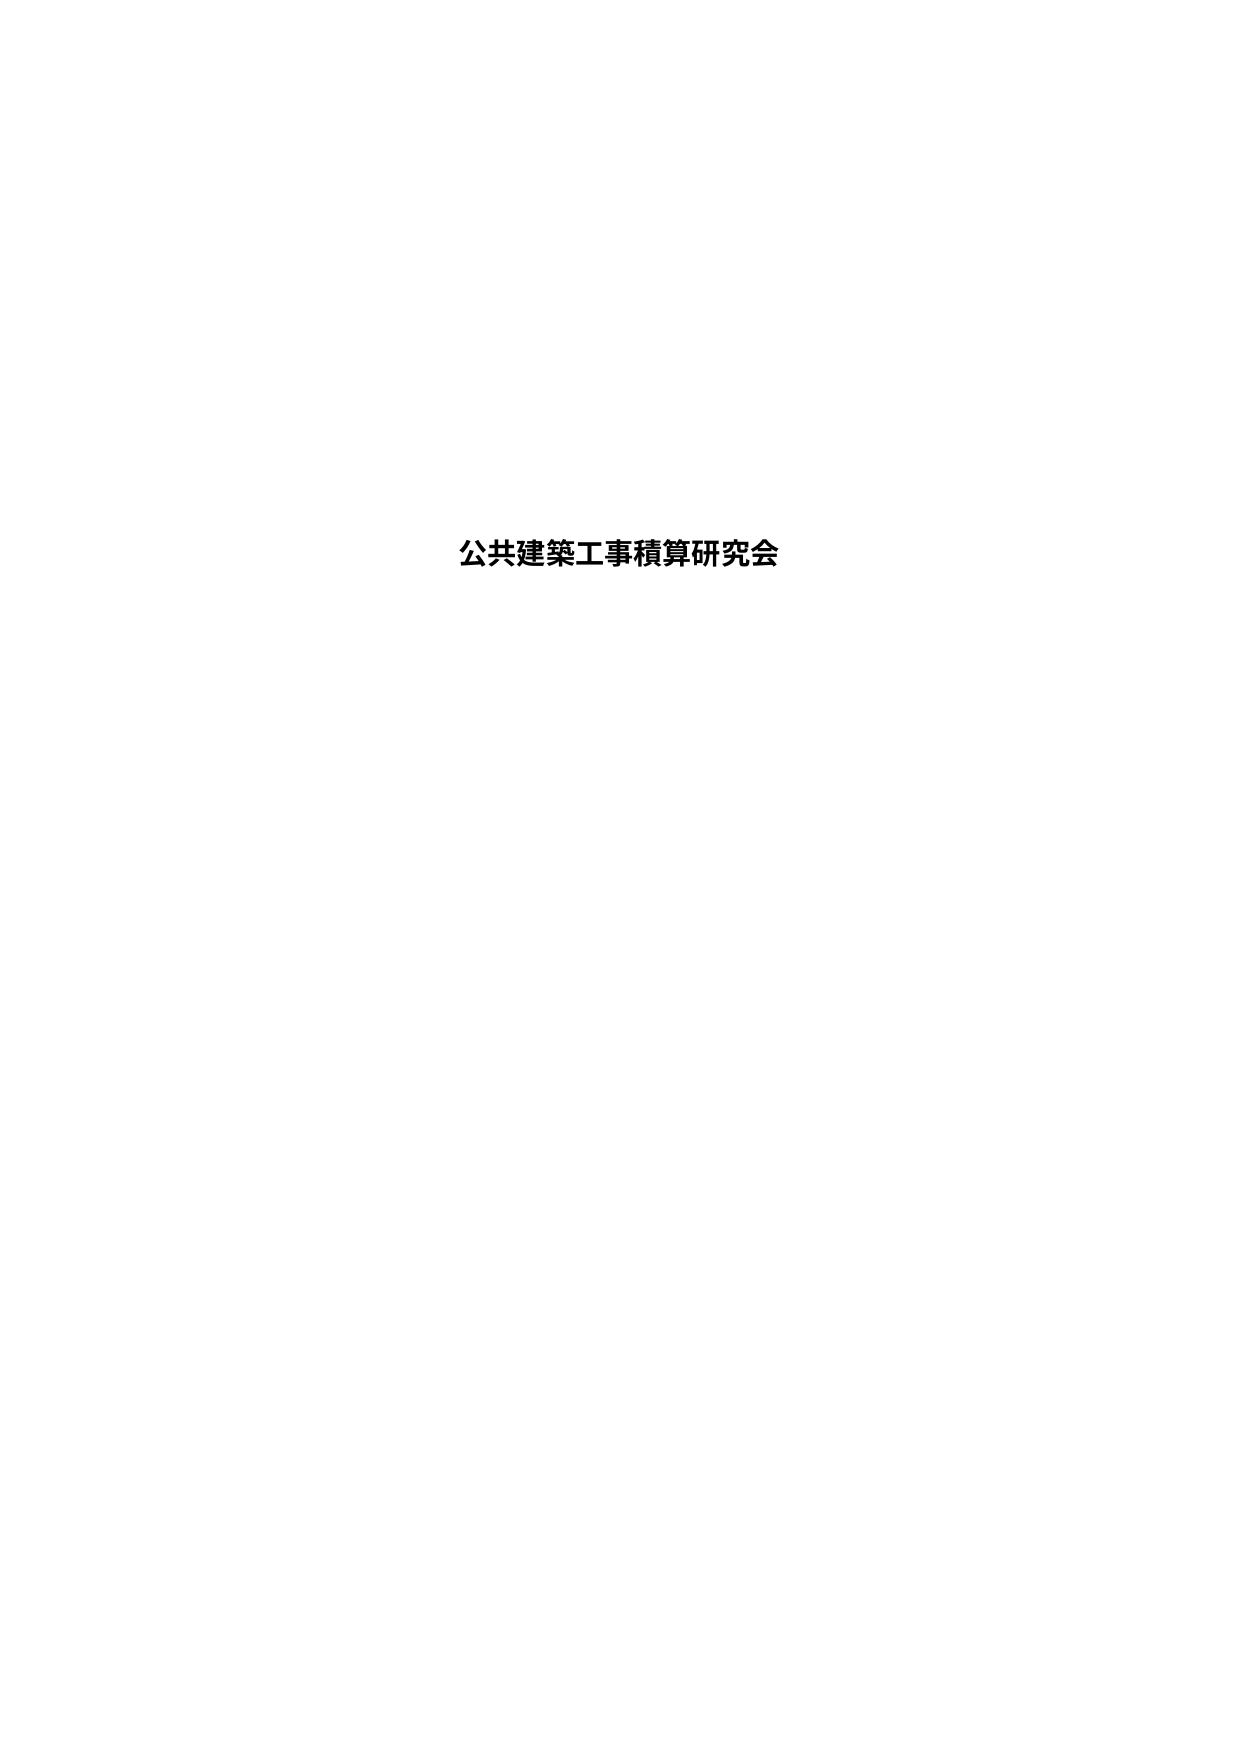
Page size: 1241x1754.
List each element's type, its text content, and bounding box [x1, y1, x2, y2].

text 公共建築工事積算研究会 [277, 531, 960, 573]
